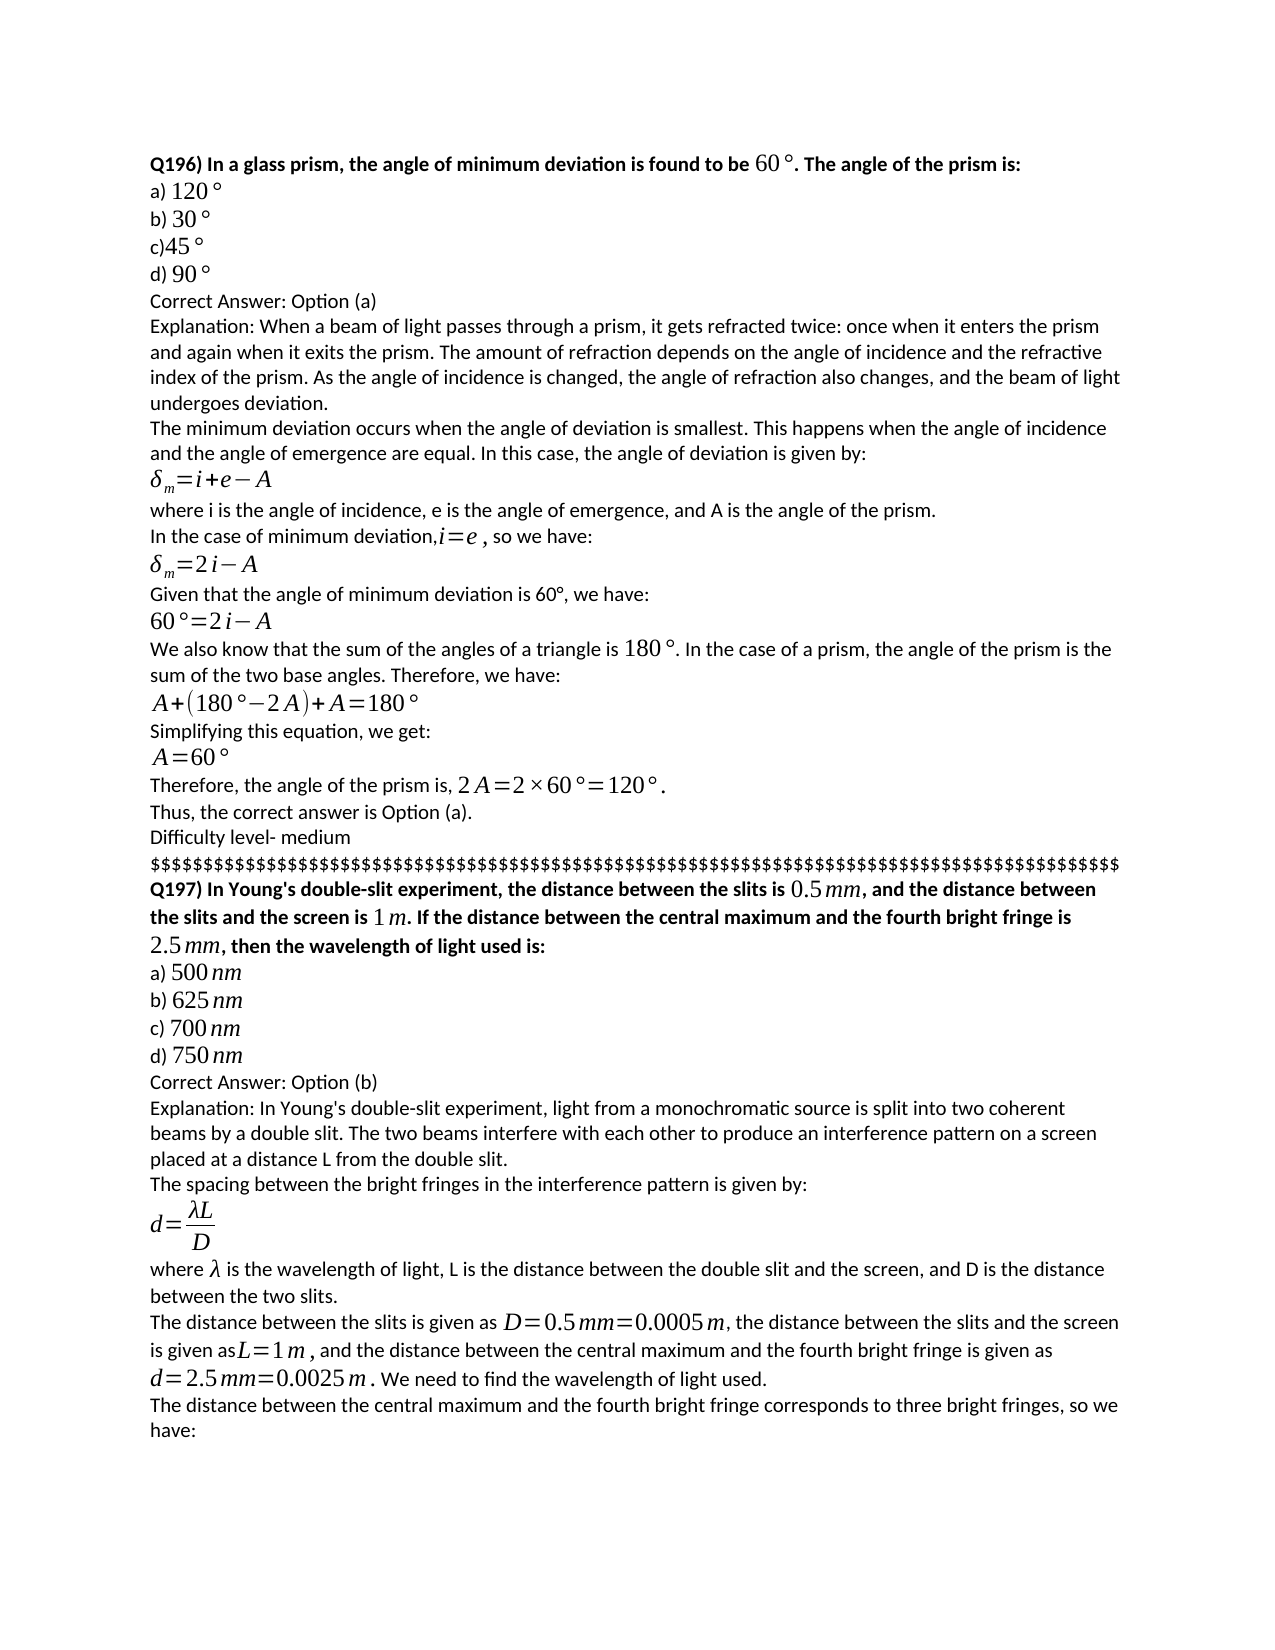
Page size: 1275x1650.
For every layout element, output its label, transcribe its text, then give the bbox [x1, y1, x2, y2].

text The distance between the central maximum and the fourth bright fringe corresponds to three bright fringes, so we have: [150, 1392, 1125, 1443]
text Therefore, the angle of the prism is, [150, 772, 1125, 799]
text Thus, the correct answer is Option (a). [150, 799, 1125, 824]
text c) [150, 233, 1125, 260]
text where i is the angle of incidence, e is the angle of emergence, and A is the angle of the prism. [150, 497, 1125, 523]
text Simplifying this equation, we get: [150, 718, 1125, 743]
text where is the wavelength of light, L is the distance between the double slit and the screen, and D is the distance between the two slits. [150, 1256, 1125, 1308]
text $$$$$$$$$$$$$$$$$$$$$$$$$$$$$$$$$$$$$$$$$$$$$$$$$$$$$$$$$$$$$$$$$$$$$$$$$$$$$$$$$$$$$$$$$$$$ [150, 850, 1125, 875]
text a) [150, 959, 1125, 987]
text c) [150, 1014, 1125, 1042]
text The minimum deviation occurs when the angle of deviation is smallest. This happens when the angle of incidence and the angle of emergence are equal. In this case, the angle of deviation is given by: [150, 415, 1125, 466]
text Q196) In a glass prism, the angle of minimum deviation is found to be . The angle of the prism is: [150, 150, 1125, 178]
text b) [150, 205, 1125, 233]
text In the case of minimum deviation, so we have: [150, 523, 1125, 550]
text d) [150, 1042, 1125, 1069]
text Explanation: When a beam of light passes through a prism, it gets refracted twice: once when it enters the prism and again when it exits the prism. The amount of refraction depends on the angle of incidence and the refractive index of the prism. As the angle of incidence is changed, the angle of refraction also changes, and the beam of light undergoes deviation. [150, 313, 1125, 415]
text The distance between the slits is given as , the distance between the slits and the screen is given as and the distance between the central maximum and the fourth bright fringe is given as We need to find the wavelength of light used. [150, 1308, 1125, 1392]
text Explanation: In Young's double-slit experiment, light from a monochromatic source is split into two coherent beams by a double slit. The two beams interfere with each other to produce an interference pattern on a screen placed at a distance L from the double slit. [150, 1095, 1125, 1171]
text Correct Answer: Option (a) [150, 288, 1125, 313]
text Given that the angle of minimum deviation is 60°, we have: [150, 582, 1125, 607]
text The spacing between the bright fringes in the interference pattern is given by: [150, 1171, 1125, 1197]
text Difficulty level- medium [150, 824, 1125, 850]
text b) [150, 987, 1125, 1014]
text d) [150, 260, 1125, 288]
text Correct Answer: Option (b) [150, 1069, 1125, 1095]
text a) [150, 178, 1125, 205]
text We also know that the sum of the angles of a triangle is . In the case of a prism, the angle of the prism is the sum of the two base angles. Therefore, we have: [150, 635, 1125, 688]
text Q197) In Young's double-slit experiment, the distance between the slits is , and the distance between the slits and the screen is . If the distance between the central maximum and the fourth bright fringe is, then the wavelength of light used is: [150, 875, 1125, 959]
